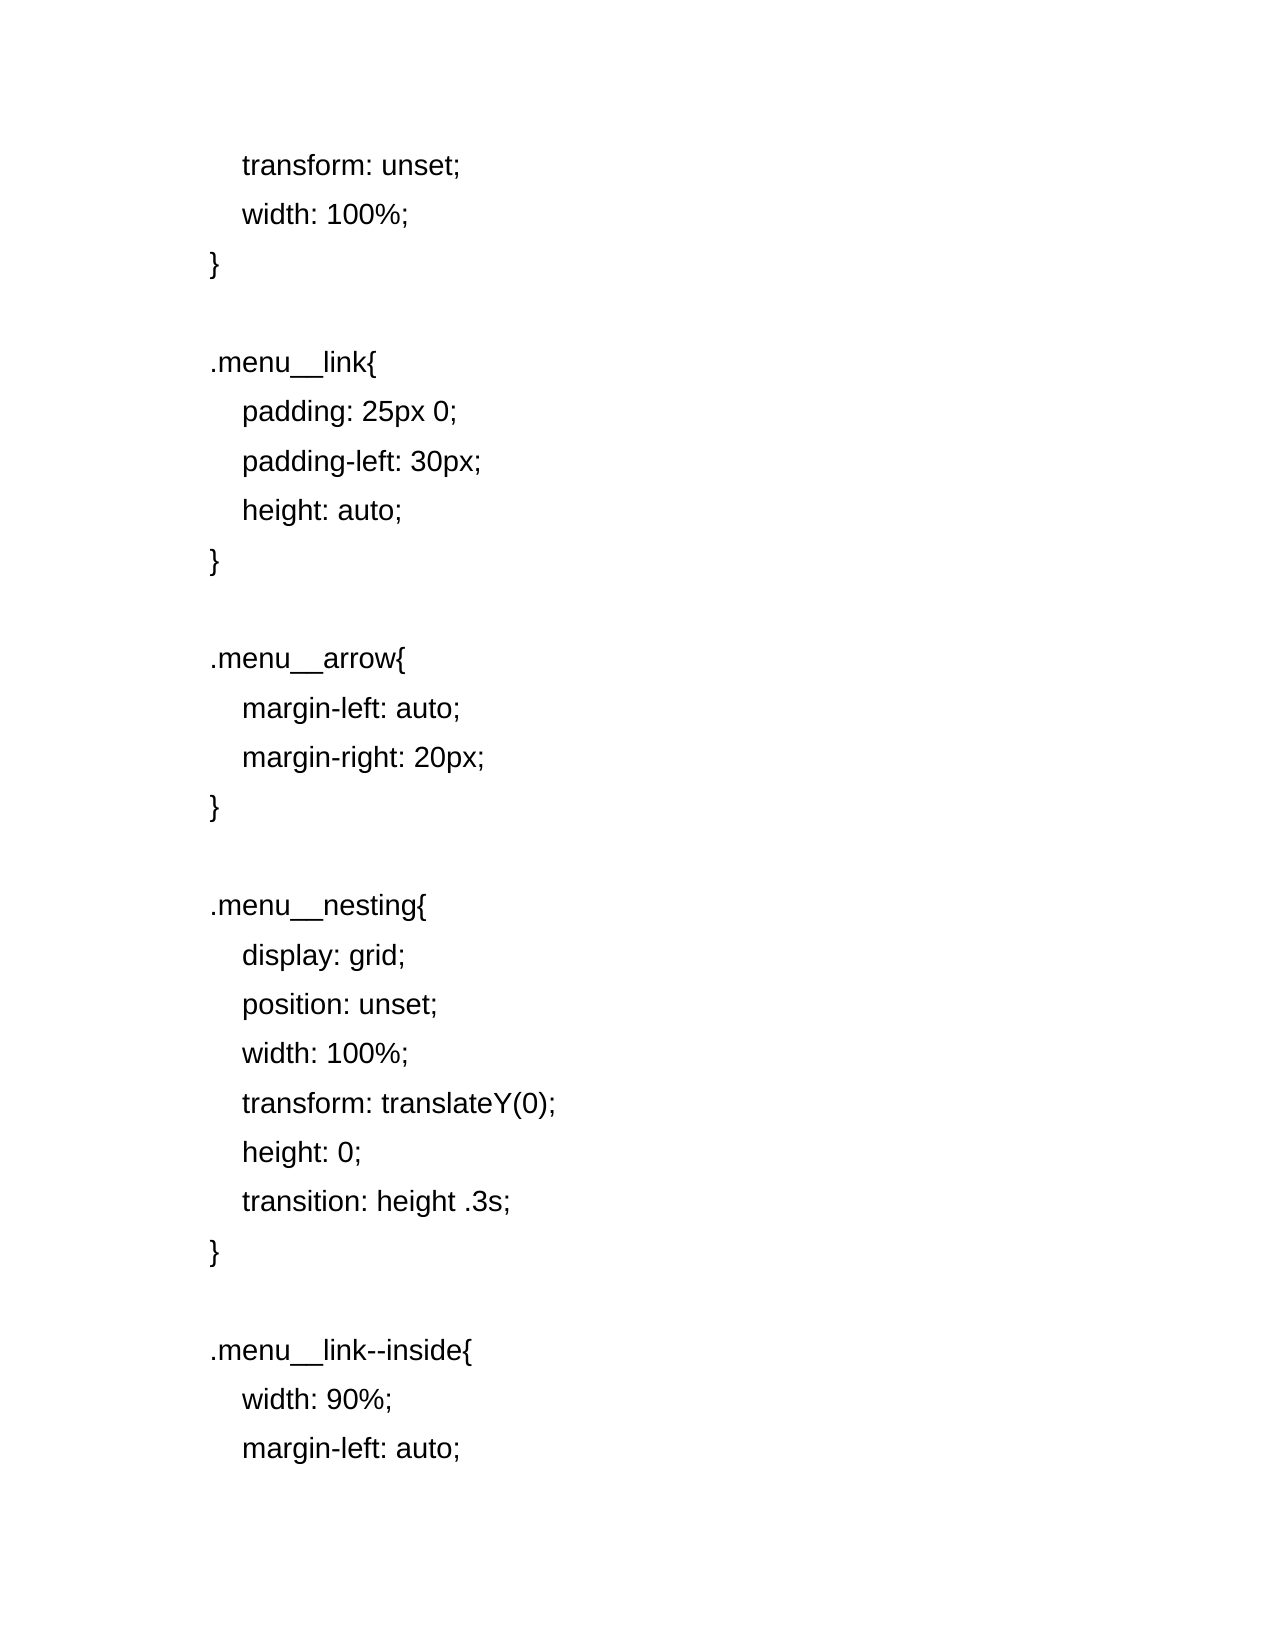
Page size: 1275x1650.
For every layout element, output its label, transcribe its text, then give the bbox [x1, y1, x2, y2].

text } [177, 789, 1098, 823]
text .menu__nesting{ [177, 888, 1098, 922]
text transform: translateY(0); [177, 1086, 1098, 1119]
text margin-left: auto; [177, 1431, 1098, 1465]
text } [177, 543, 1098, 576]
text padding-left: 30px; [177, 444, 1098, 477]
text } [177, 1234, 1098, 1267]
text position: unset; [177, 987, 1098, 1021]
text .menu__arrow{ [177, 641, 1098, 675]
text .menu__link{ [177, 345, 1098, 379]
text padding: 25px 0; [177, 394, 1098, 428]
text width: 90%; [177, 1382, 1098, 1416]
text } [177, 246, 1098, 280]
text width: 100%; [177, 197, 1098, 231]
text margin-right: 20px; [177, 740, 1098, 774]
text width: 100%; [177, 1036, 1098, 1070]
text transition: height .3s; [177, 1184, 1098, 1218]
text transform: unset; [177, 148, 1098, 181]
text .menu__link--inside{ [177, 1333, 1098, 1366]
text margin-left: auto; [177, 691, 1098, 724]
text height: 0; [177, 1135, 1098, 1169]
text height: auto; [177, 493, 1098, 527]
text display: grid; [177, 938, 1098, 971]
